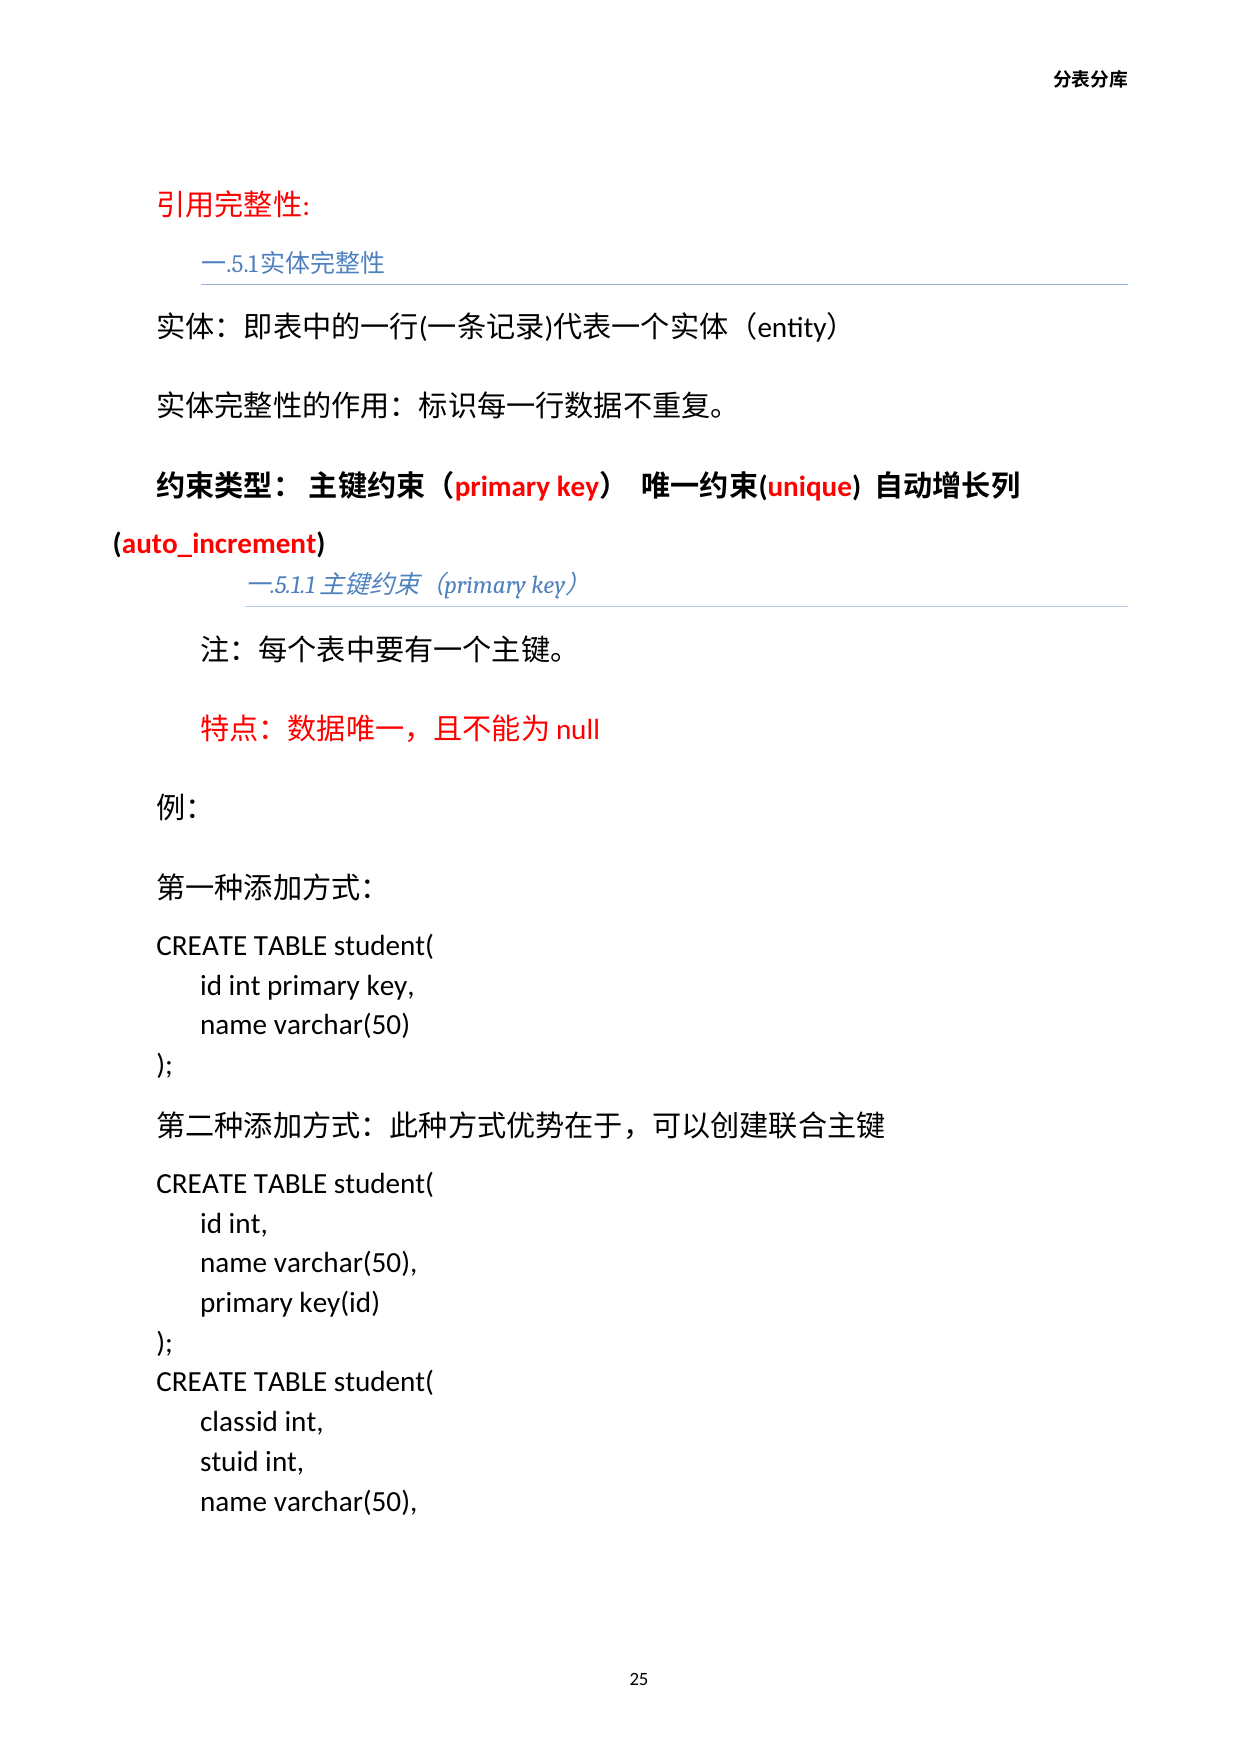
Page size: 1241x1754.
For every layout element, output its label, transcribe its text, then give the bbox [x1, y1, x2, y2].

subtitle 主键约束（primary key） [245, 563, 1128, 606]
subtitle 实体完整性 [201, 242, 1128, 284]
text id int primary key, [156, 965, 1128, 1004]
text 特点：数据唯一，且不能为null [156, 687, 1128, 766]
text ); [112, 1044, 1128, 1084]
text ); [112, 1322, 1128, 1362]
text primary key(id) [156, 1282, 1128, 1322]
text 第一种添加方式： [112, 846, 1128, 925]
text CREATE TABLE student( [112, 1362, 1128, 1401]
text 引用完整性: [112, 163, 1128, 242]
text name varchar(50), [156, 1481, 1128, 1520]
text 第二种添加方式：此种方式优势在于，可以创建联合主键 [112, 1084, 1128, 1163]
text stuid int, [156, 1441, 1128, 1481]
text CREATE TABLE student( [112, 925, 1128, 965]
text 约束类型： 主键约束（primary key） 唯一约束(unique) 自动增长列(auto_increment) [112, 443, 1128, 563]
text classid int, [156, 1401, 1128, 1441]
text CREATE TABLE student( [112, 1163, 1128, 1203]
text name varchar(50) [156, 1004, 1128, 1044]
text 实体：即表中的一行(一条记录)代表一个实体（entity） [112, 285, 1128, 364]
text name varchar(50), [156, 1242, 1128, 1282]
text 注：每个表中要有一个主键。 [156, 607, 1128, 687]
text 例： [112, 766, 1128, 846]
text 实体完整性的作用：标识每一行数据不重复。 [112, 364, 1128, 443]
text id int, [156, 1203, 1128, 1242]
